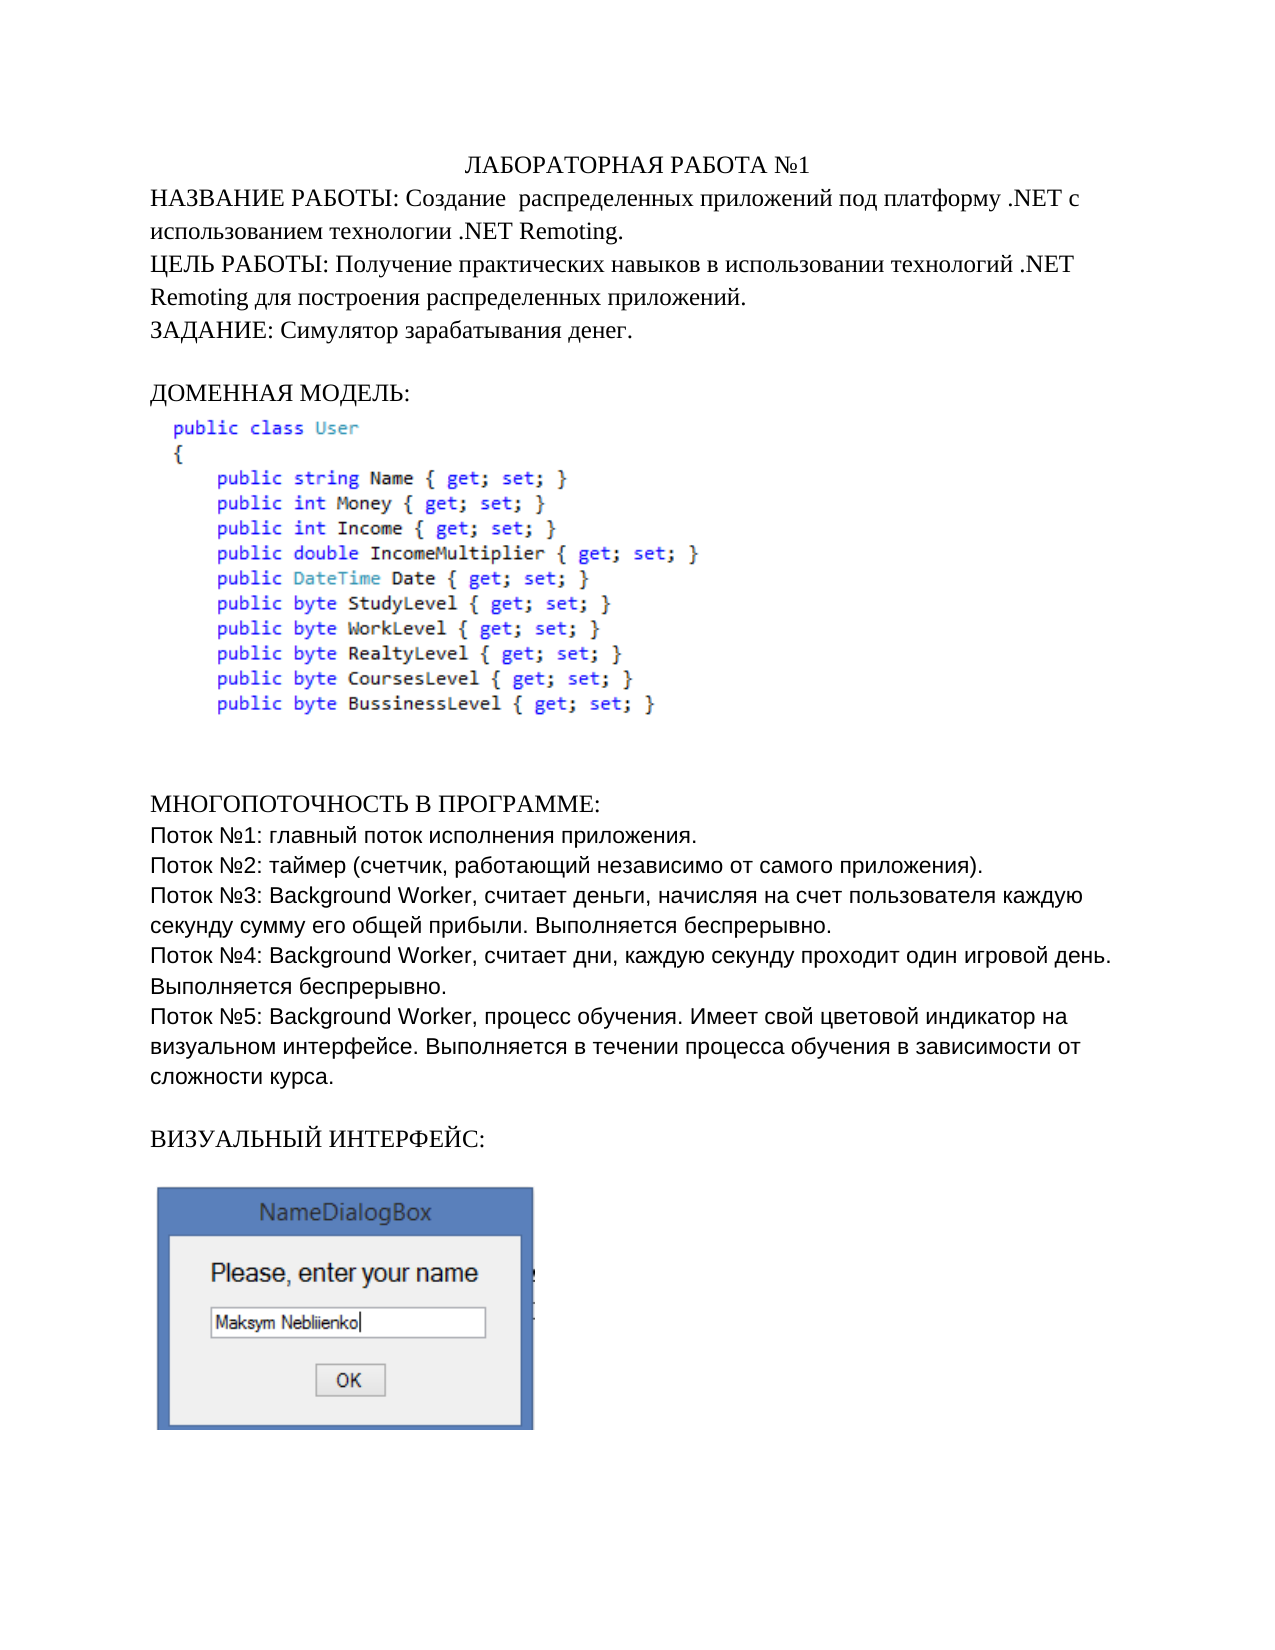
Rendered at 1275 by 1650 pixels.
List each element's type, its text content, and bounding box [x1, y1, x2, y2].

text ЗАДАНИЕ: Симулятор зарабатывания денег. [150, 315, 1125, 344]
text Поток №4: Background Worker, считает дни, каждую секунду проходит один игровой день. Выполняется беспрерывно. [150, 942, 1125, 999]
text ЦЕЛЬ РАБОТЫ: Получение практических навыков в использовании технологий .NET Remoting для построения распределенных приложений. [150, 249, 1125, 311]
text ЛАБОРАТОРНАЯ РАБОТА №1 [150, 150, 1125, 179]
text ВИЗУАЛЬНЫЙ ИНТЕРФЕЙС: [150, 1124, 1125, 1152]
text Поток №1: главный поток исполнения приложения. [150, 822, 1125, 848]
text ДОМЕННАЯ МОДЕЛЬ: [150, 378, 1125, 407]
text Поток №3: Background Worker, считает деньги, начисляя на счет пользователя каждую секунду сумму его общей прибыли. Выполняется беспрерывно. [150, 882, 1125, 939]
text Поток №2: таймер (счетчик, работающий независимо от самого приложения). [150, 852, 1125, 878]
picture [156, 1186, 535, 1430]
text Поток №5: Background Worker, процесс обучения. Имеет свой цветовой индикатор на визуальном интерфейсе. Выполняется в течении процесса обучения в зависимости от сложности курса. [150, 1003, 1125, 1090]
picture [156, 411, 713, 724]
text НАЗВАНИЕ РАБОТЫ: Создание распределенных приложений под платформу .NET с использованием технологии .NET Remoting. [150, 183, 1125, 245]
text МНОГОПОТОЧНОСТЬ В ПРОГРАММЕ: [150, 789, 1125, 817]
